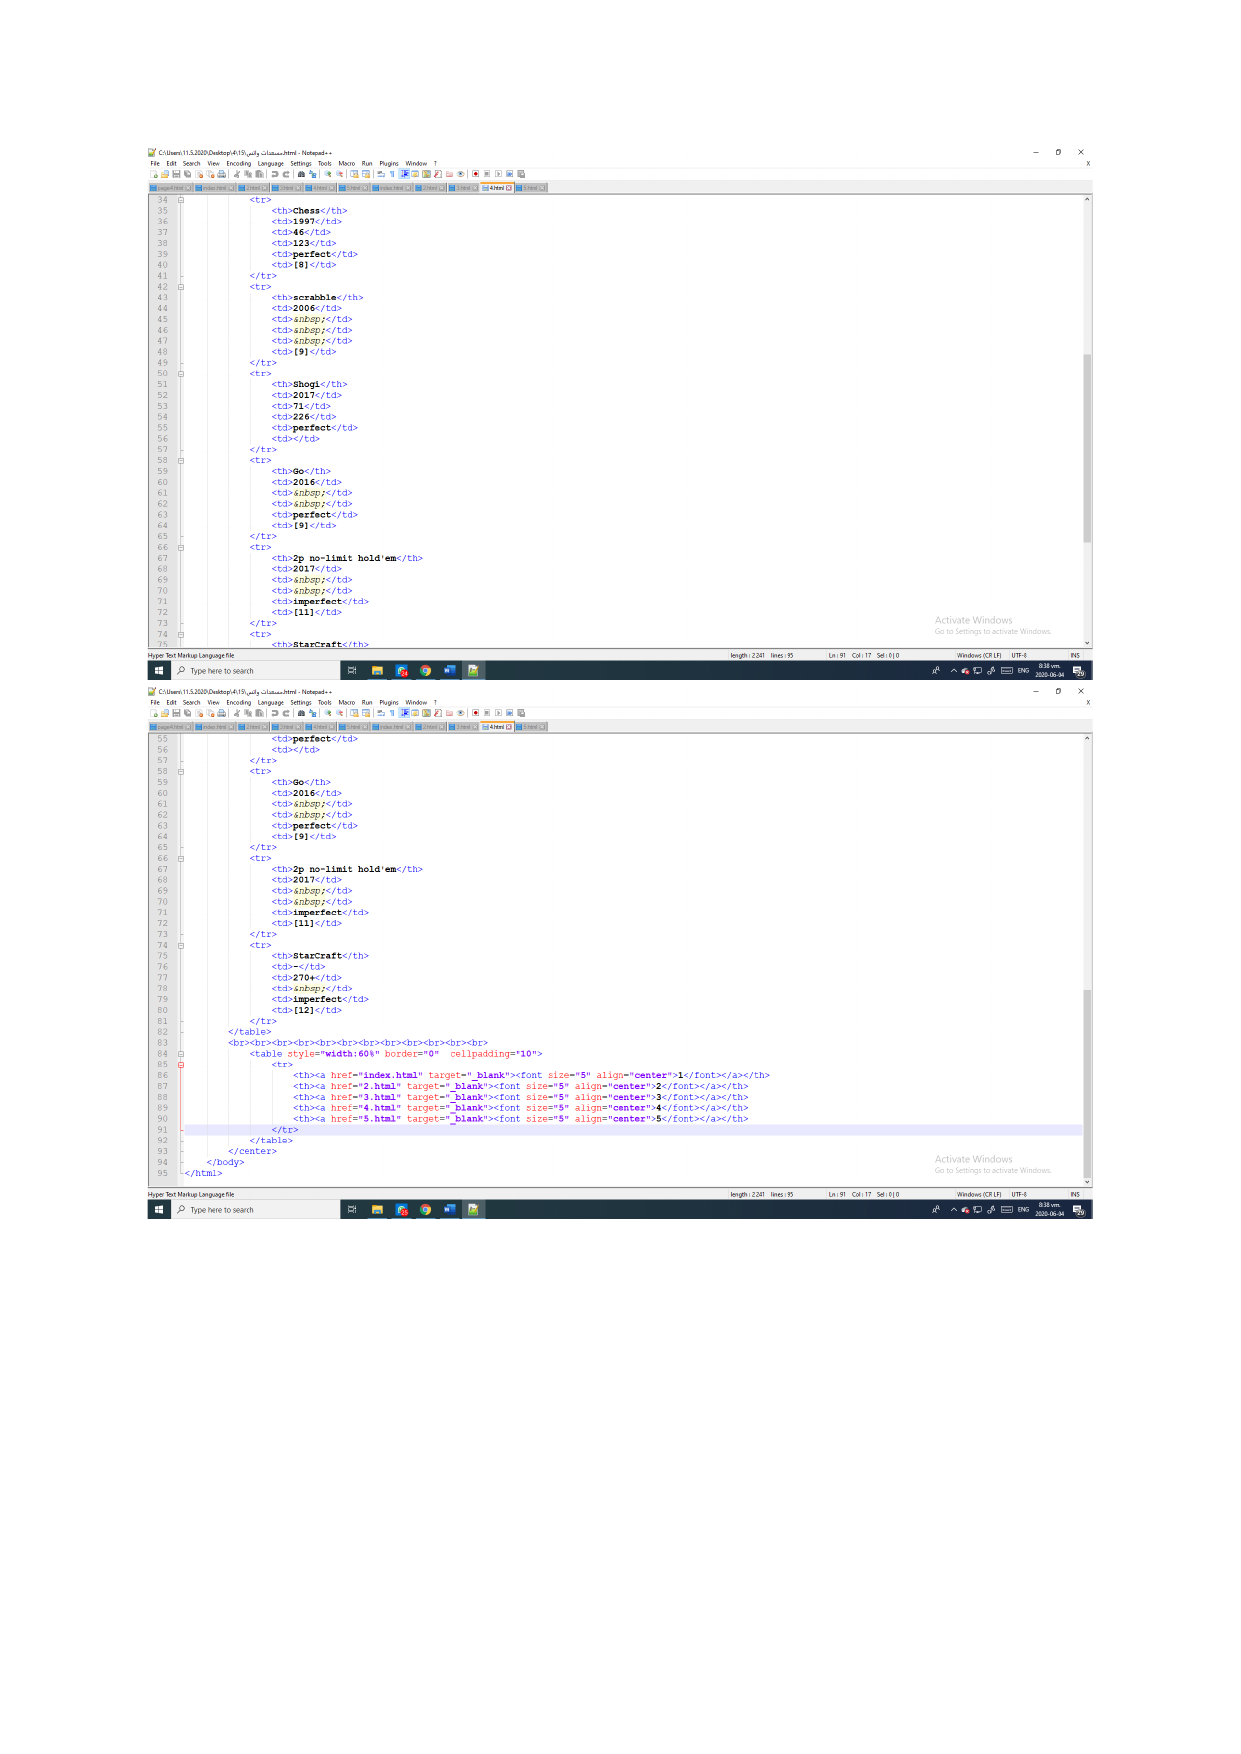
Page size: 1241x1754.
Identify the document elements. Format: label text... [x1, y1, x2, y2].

picture [147, 147, 1093, 680]
picture [147, 687, 1093, 1219]
